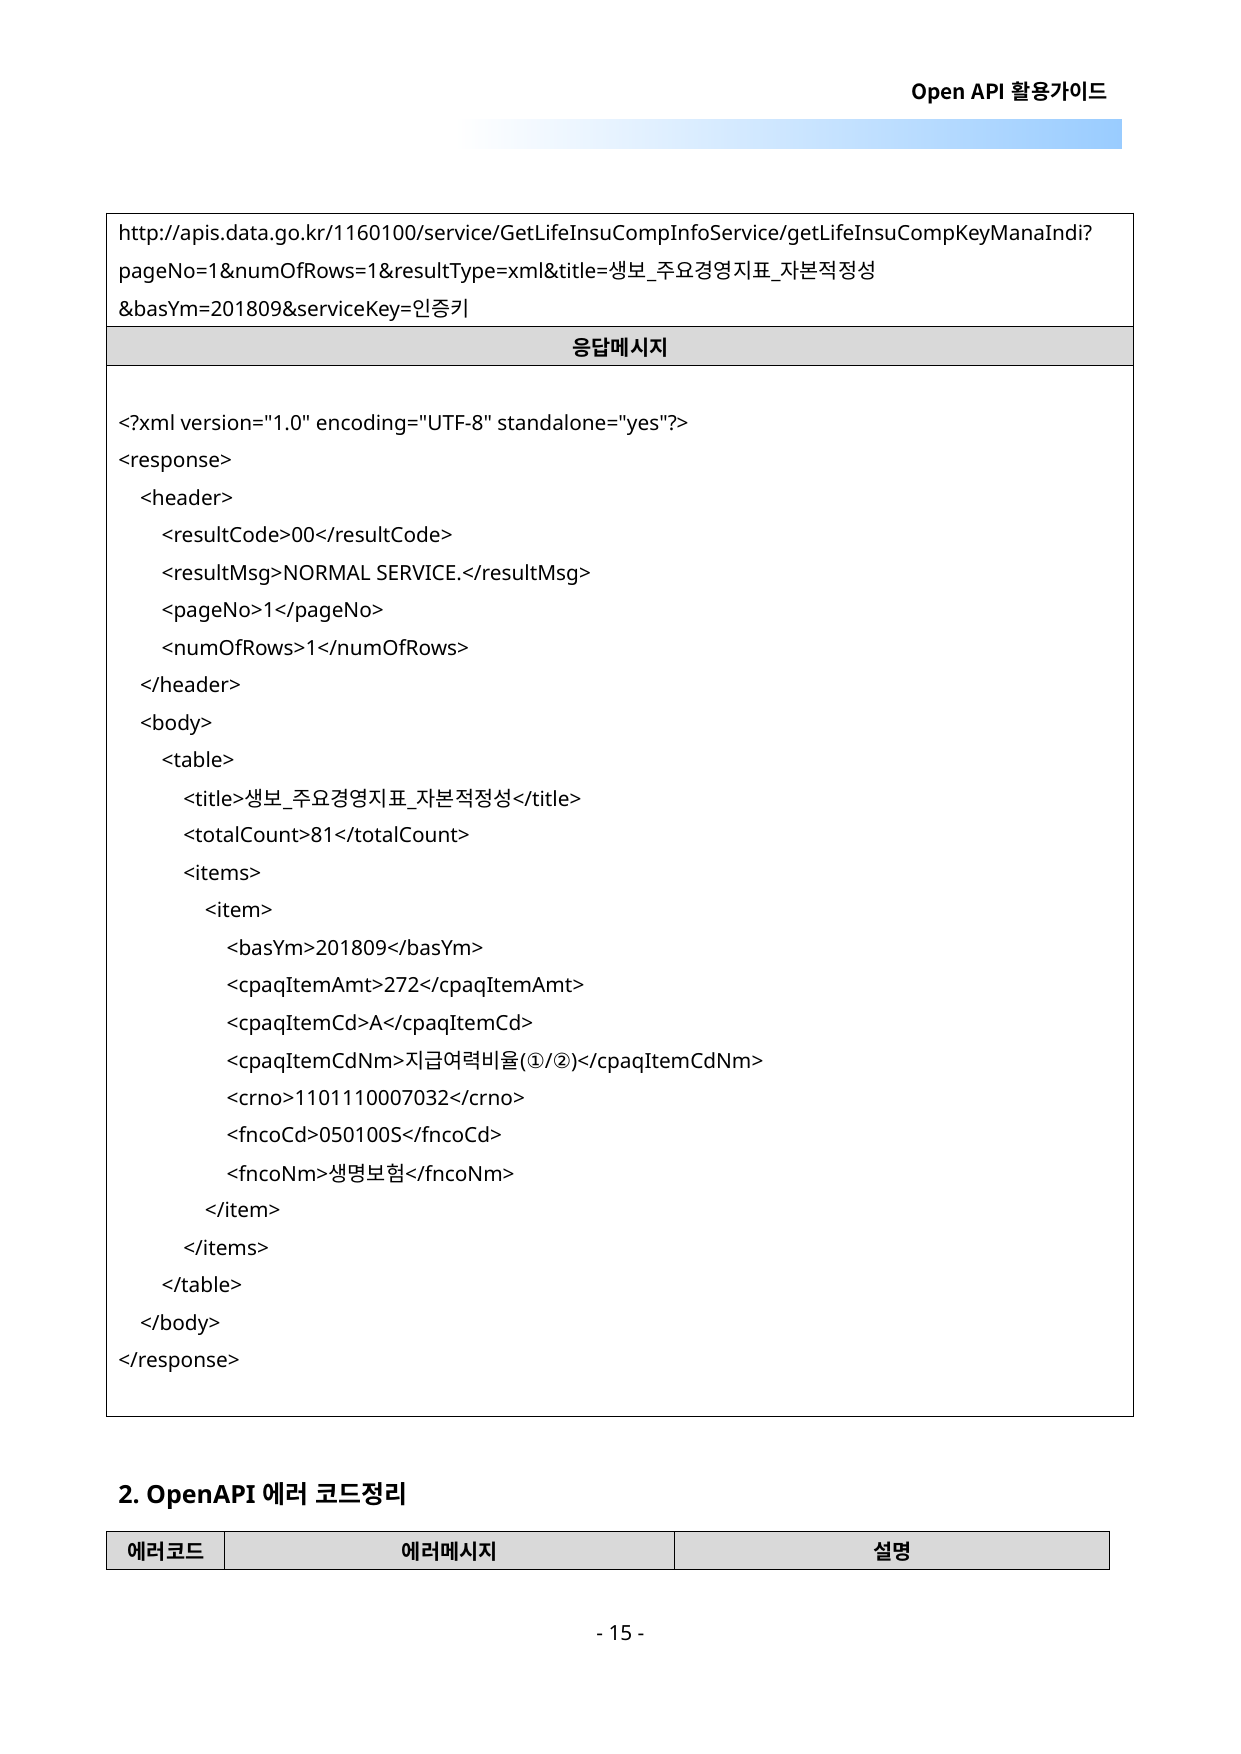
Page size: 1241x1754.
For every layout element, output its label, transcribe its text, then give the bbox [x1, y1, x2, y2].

table_header 설명 [675, 1532, 1109, 1569]
table_header 에러코드 [107, 1532, 224, 1569]
table_cell 응답메시지 [107, 327, 1133, 365]
table_cell <?xml version="1.0" encoding="UTF-8" standalone="yes"?> <response> <header> <resultCode>00</resultCode> <resultMsg>NORMAL SERVICE.</resultMsg> <pageNo>1</pageNo> <numOfRows>1</numOfRows> </header> <body> <table> <title>생보_주요경영지표_자본적정성</title> <totalCount>81</totalCount> <items> <item> <basYm>201809</basYm> <cpaqItemAmt>272</cpaqItemAmt> <cpaqItemCd>A</cpaqItemCd> <cpaqItemCdNm>지급여력비율(①/②)</cpaqItemCdNm> <crno>1101110007032</crno> <fncoCd>050100S</fncoCd> <fncoNm>생명보험</fncoNm> </item> </items> </table> </body> </response> [107, 366, 1133, 1416]
table_header 에러메시지 [225, 1532, 674, 1569]
table_cell http://apis.data.go.kr/1160100/service/GetLifeInsuCompInfoService/getLifeInsuCompKeyManaIndi?pageNo=1&numOfRows=1&resultType=xml&title=생보_주요경영지표_자본적정성&basYm=201809&serviceKey=인증키 [107, 214, 1133, 326]
text 2. OpenAPI 에러 코드정리 [118, 1474, 1122, 1511]
